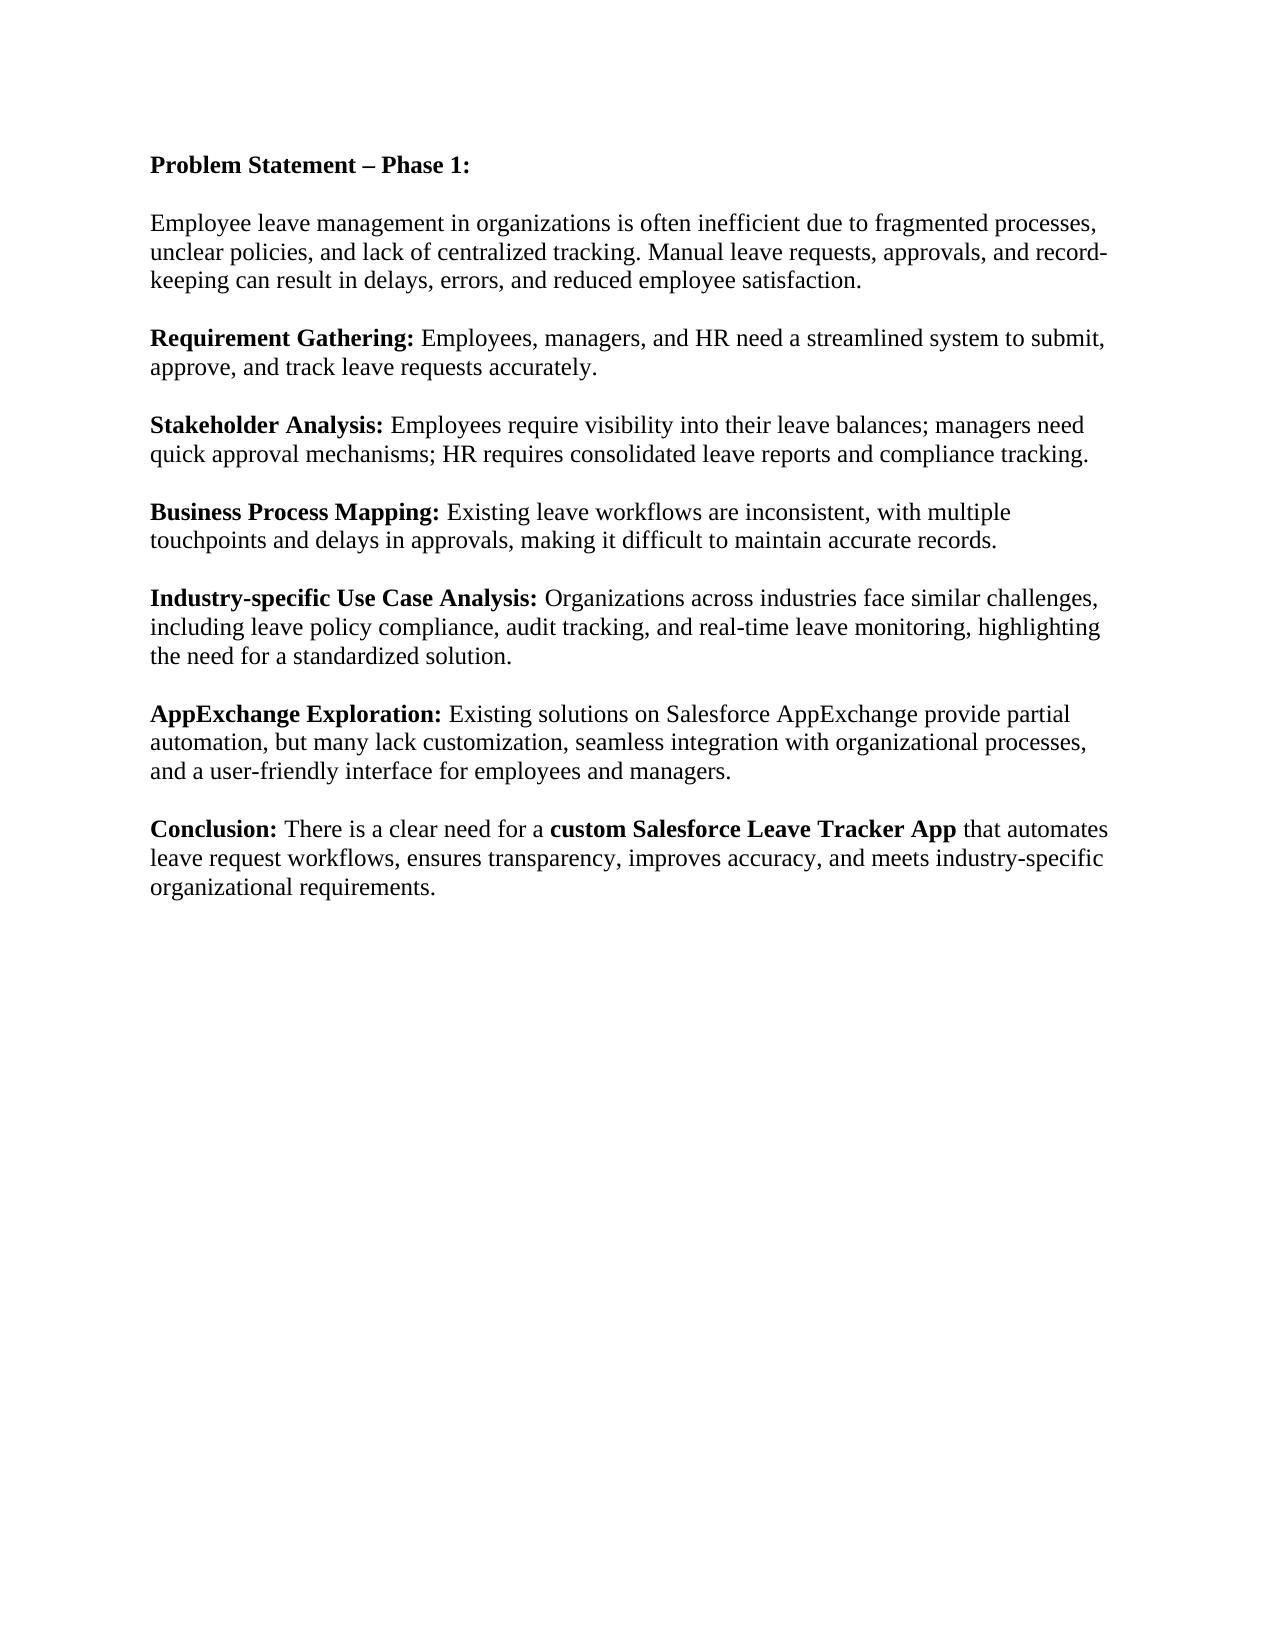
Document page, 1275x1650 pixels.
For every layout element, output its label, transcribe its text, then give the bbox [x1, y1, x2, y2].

text Employee leave management in organizations is often inefficient due to fragmented processes, unclear policies, and lack of centralized tracking. Manual leave requests, approvals, and record-keeping can result in delays, errors, and reduced employee satisfaction. [150, 208, 1125, 294]
text Problem Statement – Phase 1: [150, 150, 1125, 179]
text Requirement Gathering: Employees, managers, and HR need a streamlined system to submit, approve, and track leave requests accurately. [150, 323, 1125, 381]
text Industry-specific Use Case Analysis: Organizations across industries face similar challenges, including leave policy compliance, audit tracking, and real-time leave monitoring, highlighting the need for a standardized solution. [150, 583, 1125, 669]
text Stakeholder Analysis: Employees require visibility into their leave balances; managers need quick approval mechanisms; HR requires consolidated leave reports and compliance tracking. [150, 410, 1125, 467]
text Conclusion: There is a clear need for a custom Salesforce Leave Tracker App that automates leave request workflows, ensures transparency, improves accuracy, and meets industry-specific organizational requirements. [150, 814, 1125, 900]
text AppExchange Exploration: Existing solutions on Salesforce AppExchange provide partial automation, but many lack customization, seamless integration with organizational processes, and a user-friendly interface for employees and managers. [150, 699, 1125, 785]
text Business Process Mapping: Existing leave workflows are inconsistent, with multiple touchpoints and delays in approvals, making it difficult to maintain accurate records. [150, 497, 1125, 554]
